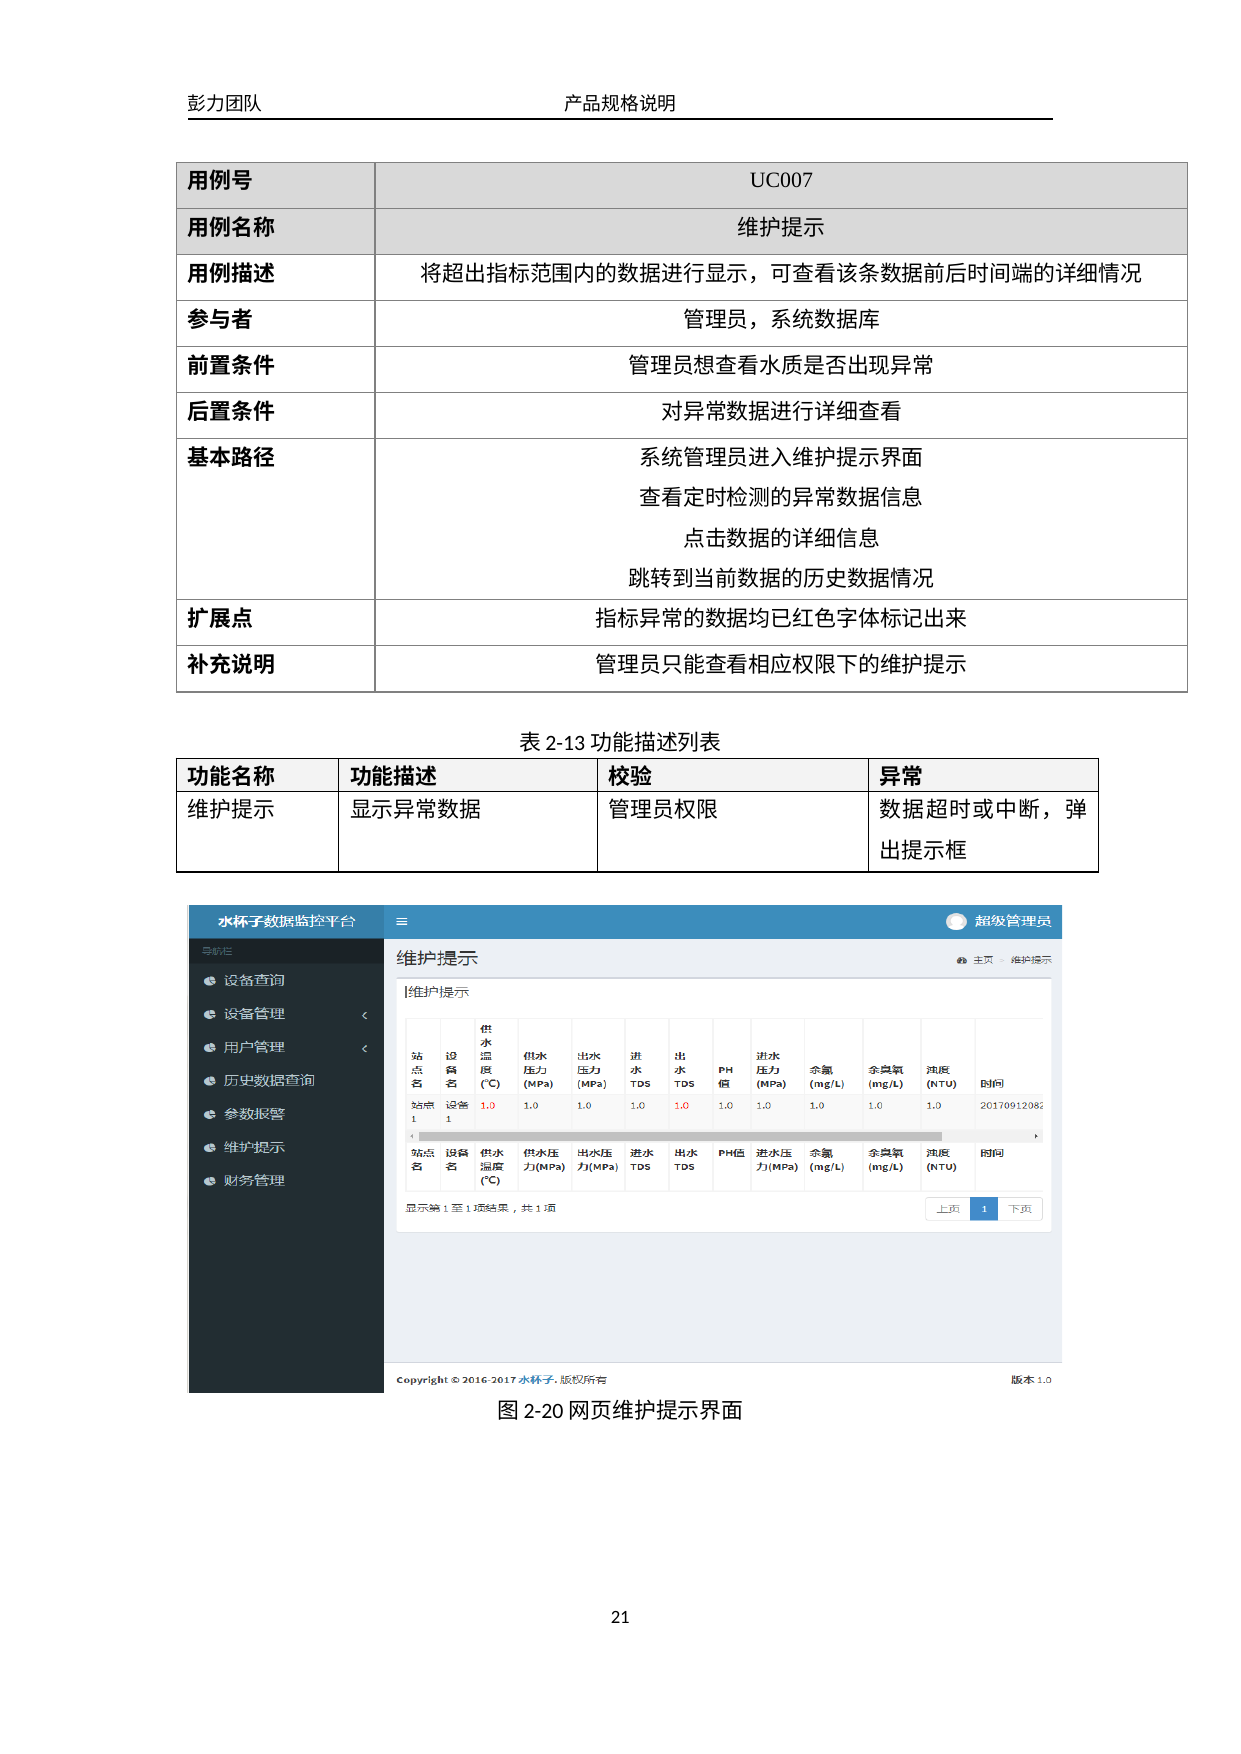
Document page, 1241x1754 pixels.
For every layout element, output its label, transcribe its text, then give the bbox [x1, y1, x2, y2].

table_header 异常 [869, 759, 1098, 791]
table_cell 管理员权限 [598, 792, 868, 871]
table_cell 管理员，系统数据库 [376, 301, 1187, 346]
table_cell 系统管理员进入维护提示界面 查看定时检测的异常数据信息 点击数据的详细信息 跳转到当前数据的历史数据情况 [376, 439, 1187, 599]
picture [187, 905, 1063, 1393]
table_header 用例号 [177, 163, 374, 208]
table_cell 指标异常的数据均已红色字体标记出来 [376, 600, 1187, 645]
table_header 功能名称 [177, 759, 338, 791]
table_cell 管理员想查看水质是否出现异常 [376, 347, 1187, 392]
text 图2-20 网页维护提示界面 [187, 1393, 1053, 1425]
table_header UC007 [376, 163, 1187, 208]
table_cell 数据超时或中断，弹出提示框 [869, 792, 1098, 871]
table_cell 维护提示 [177, 792, 338, 871]
table_cell 维护提示 [376, 209, 1187, 254]
table_cell 扩展点 [177, 600, 374, 645]
table_cell 对异常数据进行详细查看 [376, 393, 1187, 438]
table_cell 基本路径 [177, 439, 374, 599]
table_cell 显示异常数据 [339, 792, 597, 871]
text 表2-13 功能描述列表 [187, 725, 1053, 757]
table_header 功能描述 [339, 759, 597, 791]
table_cell 用例描述 [177, 255, 374, 300]
table_cell 将超出指标范围内的数据进行显示，可查看该条数据前后时间端的详细情况 [376, 255, 1187, 300]
table_cell 后置条件 [177, 393, 374, 438]
table_cell 前置条件 [177, 347, 374, 392]
table_header 校验 [598, 759, 868, 791]
table_cell 补充说明 [177, 646, 374, 691]
table_cell 参与者 [177, 301, 374, 346]
table_cell 用例名称 [177, 209, 374, 254]
table_cell 管理员只能查看相应权限下的维护提示 [376, 646, 1187, 691]
